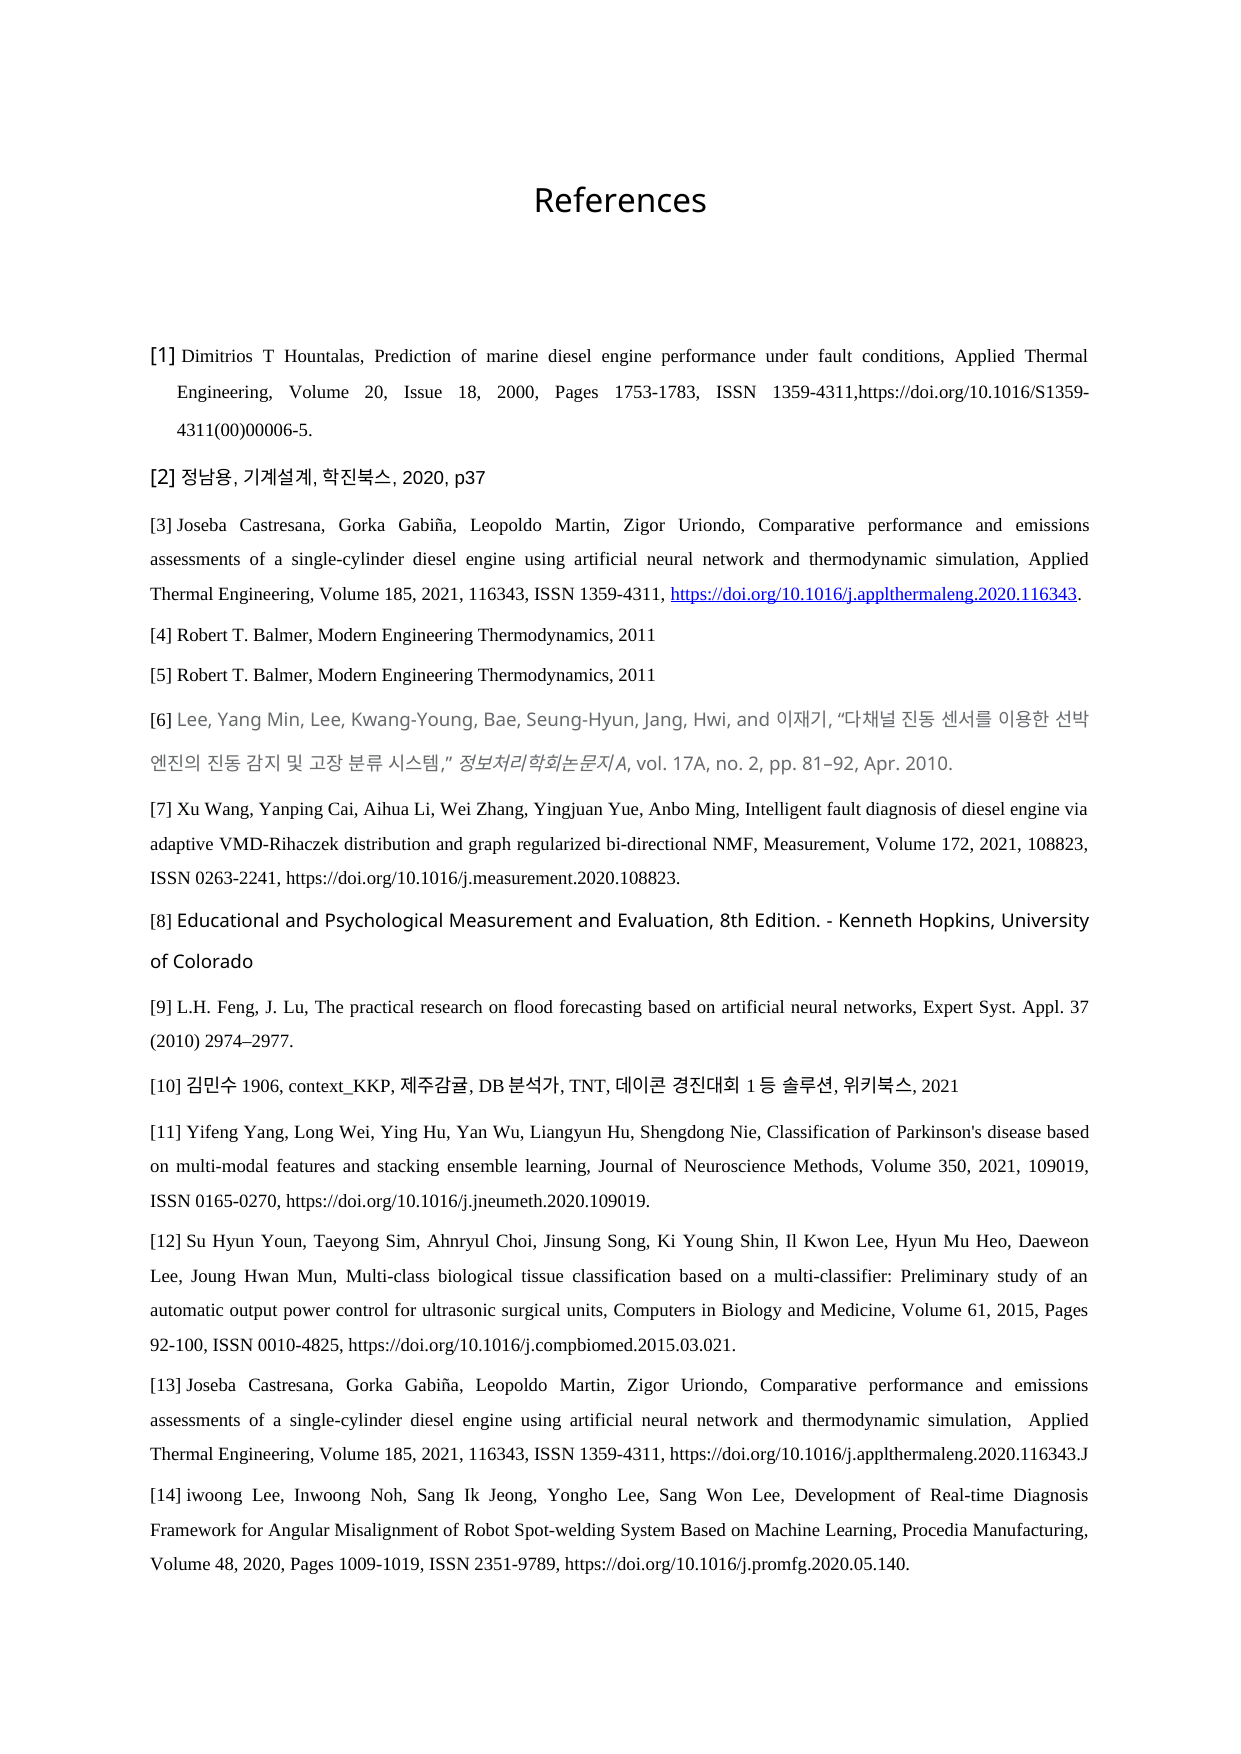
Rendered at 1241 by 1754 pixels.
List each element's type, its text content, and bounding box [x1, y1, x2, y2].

text Robert T. Balmer, Modern Engineering Thermodynamics, 2011 [150, 664, 1090, 686]
text Su Hyun Youn, Taeyong Sim, Ahnryul Choi, Jinsung Song, Ki Young Shin, Il Kwon Lee, Hyun Mu Heo, Daeweon Lee, Joung Hwan Mun, Multi-class biological tissue classification based on a multi-classifier: Preliminary study of an automatic output power control for ultrasonic surgical units, Computers in Biology and Medicine, Volume 61, 2015, Pages 92-100, ISSN 0010-4825, https://doi.org/10.1016/j.compbiomed.2015.03.021. [150, 1230, 1090, 1355]
text 정남용, 기계설계, 학진북스, 2020, p37 [150, 462, 1090, 491]
text L.H. Feng, J. Lu, The practical research on flood forecasting based on artificial neural networks, Expert Syst. Appl. 37 (2010) 2974–2977. [150, 996, 1090, 1052]
text Joseba Castresana, Gorka Gabiña, Leopoldo Martin, Zigor Uriondo, Comparative performance and emissions assessments of a single-cylinder diesel engine using artificial neural network and thermodynamic simulation, Applied Thermal Engineering, Volume 185, 2021, 116343, ISSN 1359-4311, https://doi.org/10.1016/j.applthermaleng.2020.116343. [150, 514, 1090, 604]
text Robert T. Balmer, Modern Engineering Thermodynamics, 2011 [150, 623, 1090, 645]
text Dimitrios T Hountalas, Prediction of marine diesel engine performance under fault conditions, Applied Thermal Engineering, Volume 20, Issue 18, 2000, Pages 1753-1783, ISSN 1359-4311,https://doi.org/10.1016/S1359-4311(00)00006-5. [150, 340, 1090, 441]
subtitle References [150, 177, 1090, 223]
text iwoong Lee, Inwoong Noh, Sang Ik Jeong, Yongho Lee, Sang Won Lee, Development of Real-time Diagnosis Framework for Angular Misalignment of Robot Spot-welding System Based on Machine Learning, Procedia Manufacturing, Volume 48, 2020, Pages 1009-1019, ISSN 2351-9789, https://doi.org/10.1016/j.promfg.2020.05.140. [150, 1484, 1090, 1574]
text Lee, Yang Min, Lee, Kwang-Young, Bae, Seung-Hyun, Jang, Hwi, and 이재기, “다채널 진동 센서를 이용한 선박 엔진의 진동 감지 및 고장 분류 시스템,” 정보처리학회논문지A, vol. 17A, no. 2, pp. 81–92, Apr. 2010. [150, 705, 1090, 776]
text Joseba Castresana, Gorka Gabiña, Leopoldo Martin, Zigor Uriondo, Comparative performance and emissions assessments of a single-cylinder diesel engine using artificial neural network and thermodynamic simulation, Applied Thermal Engineering, Volume 185, 2021, 116343, ISSN 1359-4311, https://doi.org/10.1016/j.applthermaleng.2020.116343.J [150, 1374, 1090, 1465]
text Educational and Psychological Measurement and Evaluation, 8th Edition. - Kenneth Hopkins, University of Colorado [150, 908, 1090, 974]
text Yifeng Yang, Long Wei, Ying Hu, Yan Wu, Liangyun Hu, Shengdong Nie, Classification of Parkinson's disease based on multi-modal features and stacking ensemble learning, Journal of Neuroscience Methods, Volume 350, 2021, 109019, ISSN 0165-0270, https://doi.org/10.1016/j.jneumeth.2020.109019. [150, 1121, 1090, 1211]
text 김민수1906, context_KKP, 제주감귤, DB분석가, TNT, 데이콘 경진대회 1등 솔루션, 위키북스, 2021 [150, 1071, 1090, 1098]
text Xu Wang, Yanping Cai, Aihua Li, Wei Zhang, Yingjuan Yue, Anbo Ming, Intelligent fault diagnosis of diesel engine via adaptive VMD-Rihaczek distribution and graph regularized bi-directional NMF, Measurement, Volume 172, 2021, 108823, ISSN 0263-2241, https://doi.org/10.1016/j.measurement.2020.108823. [150, 798, 1090, 888]
